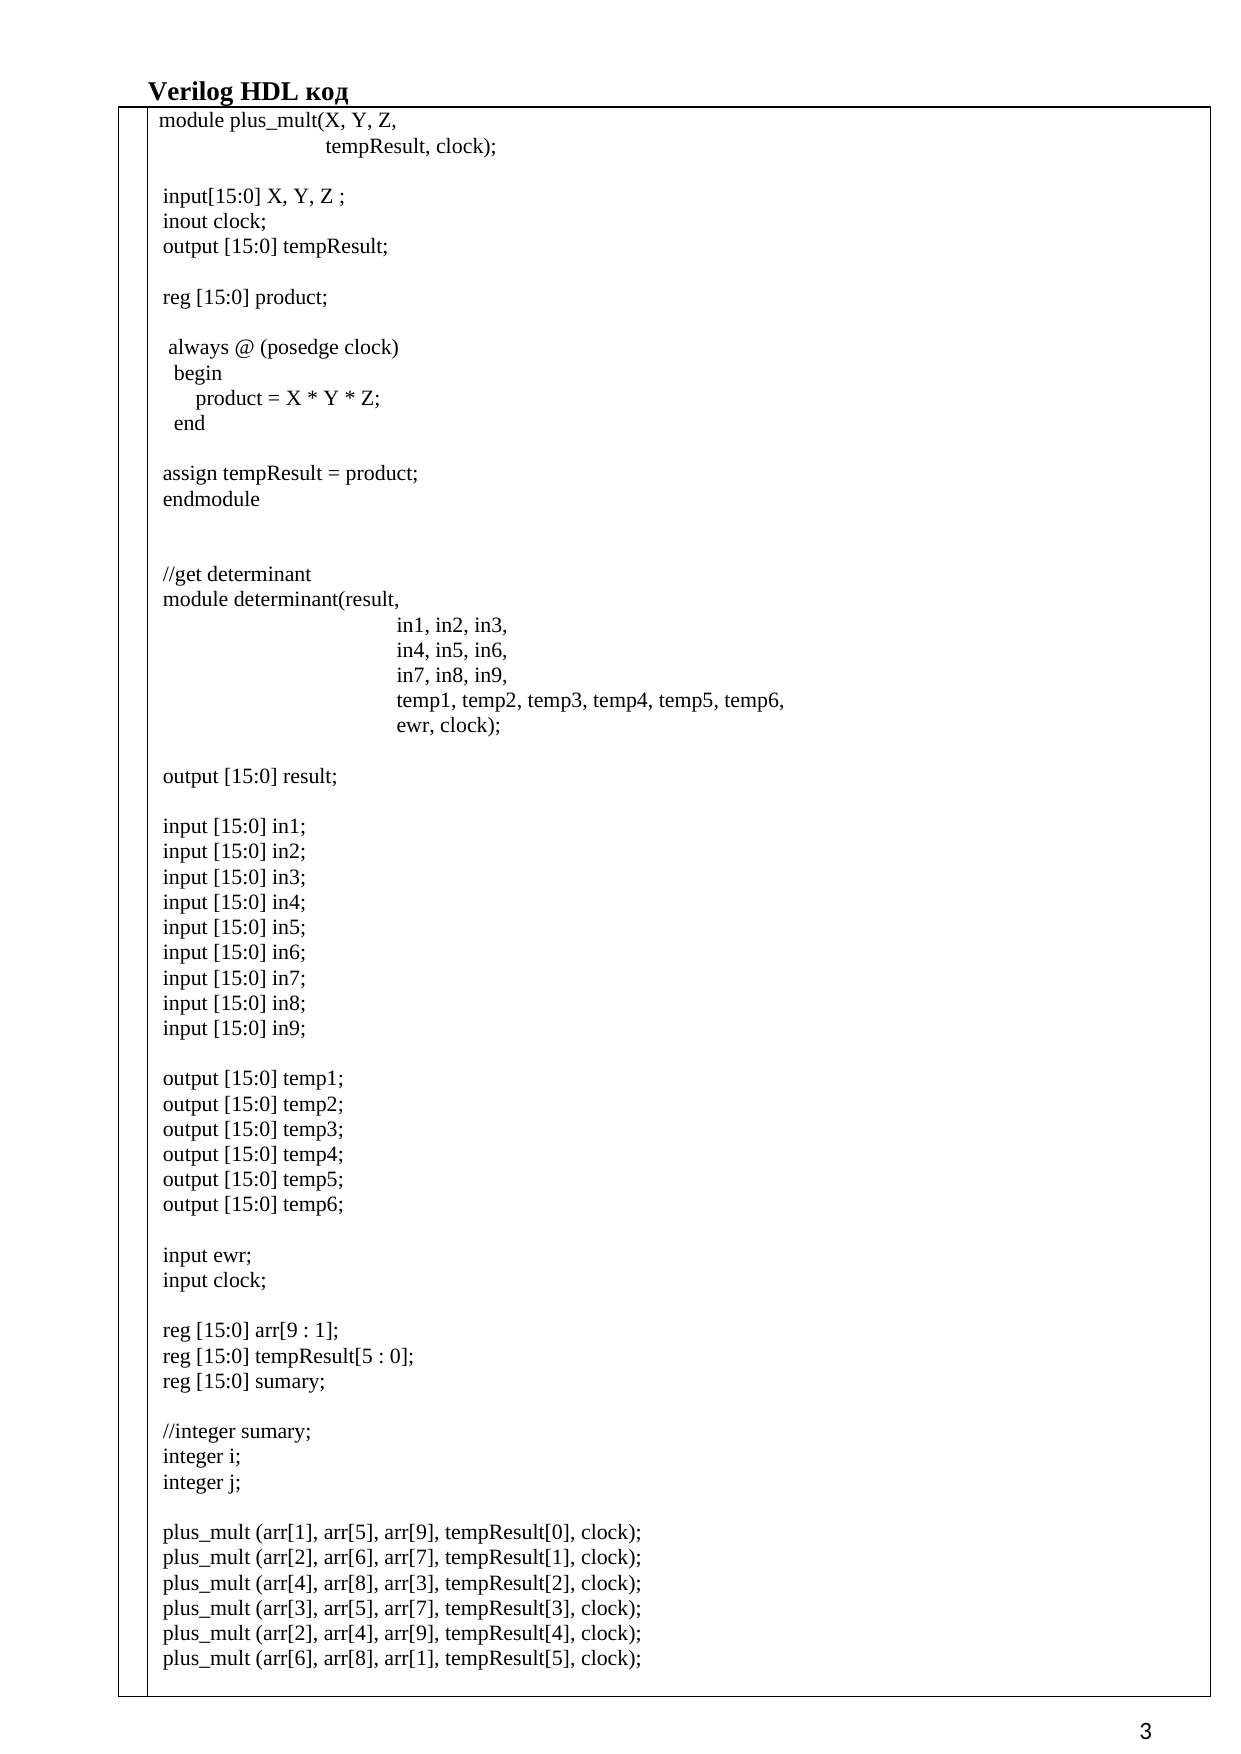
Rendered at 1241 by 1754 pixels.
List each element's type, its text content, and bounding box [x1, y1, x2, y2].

table_header [119, 108, 147, 1696]
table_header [148, 108, 1210, 1696]
subtitle Verilog HDL код [148, 75, 1152, 106]
